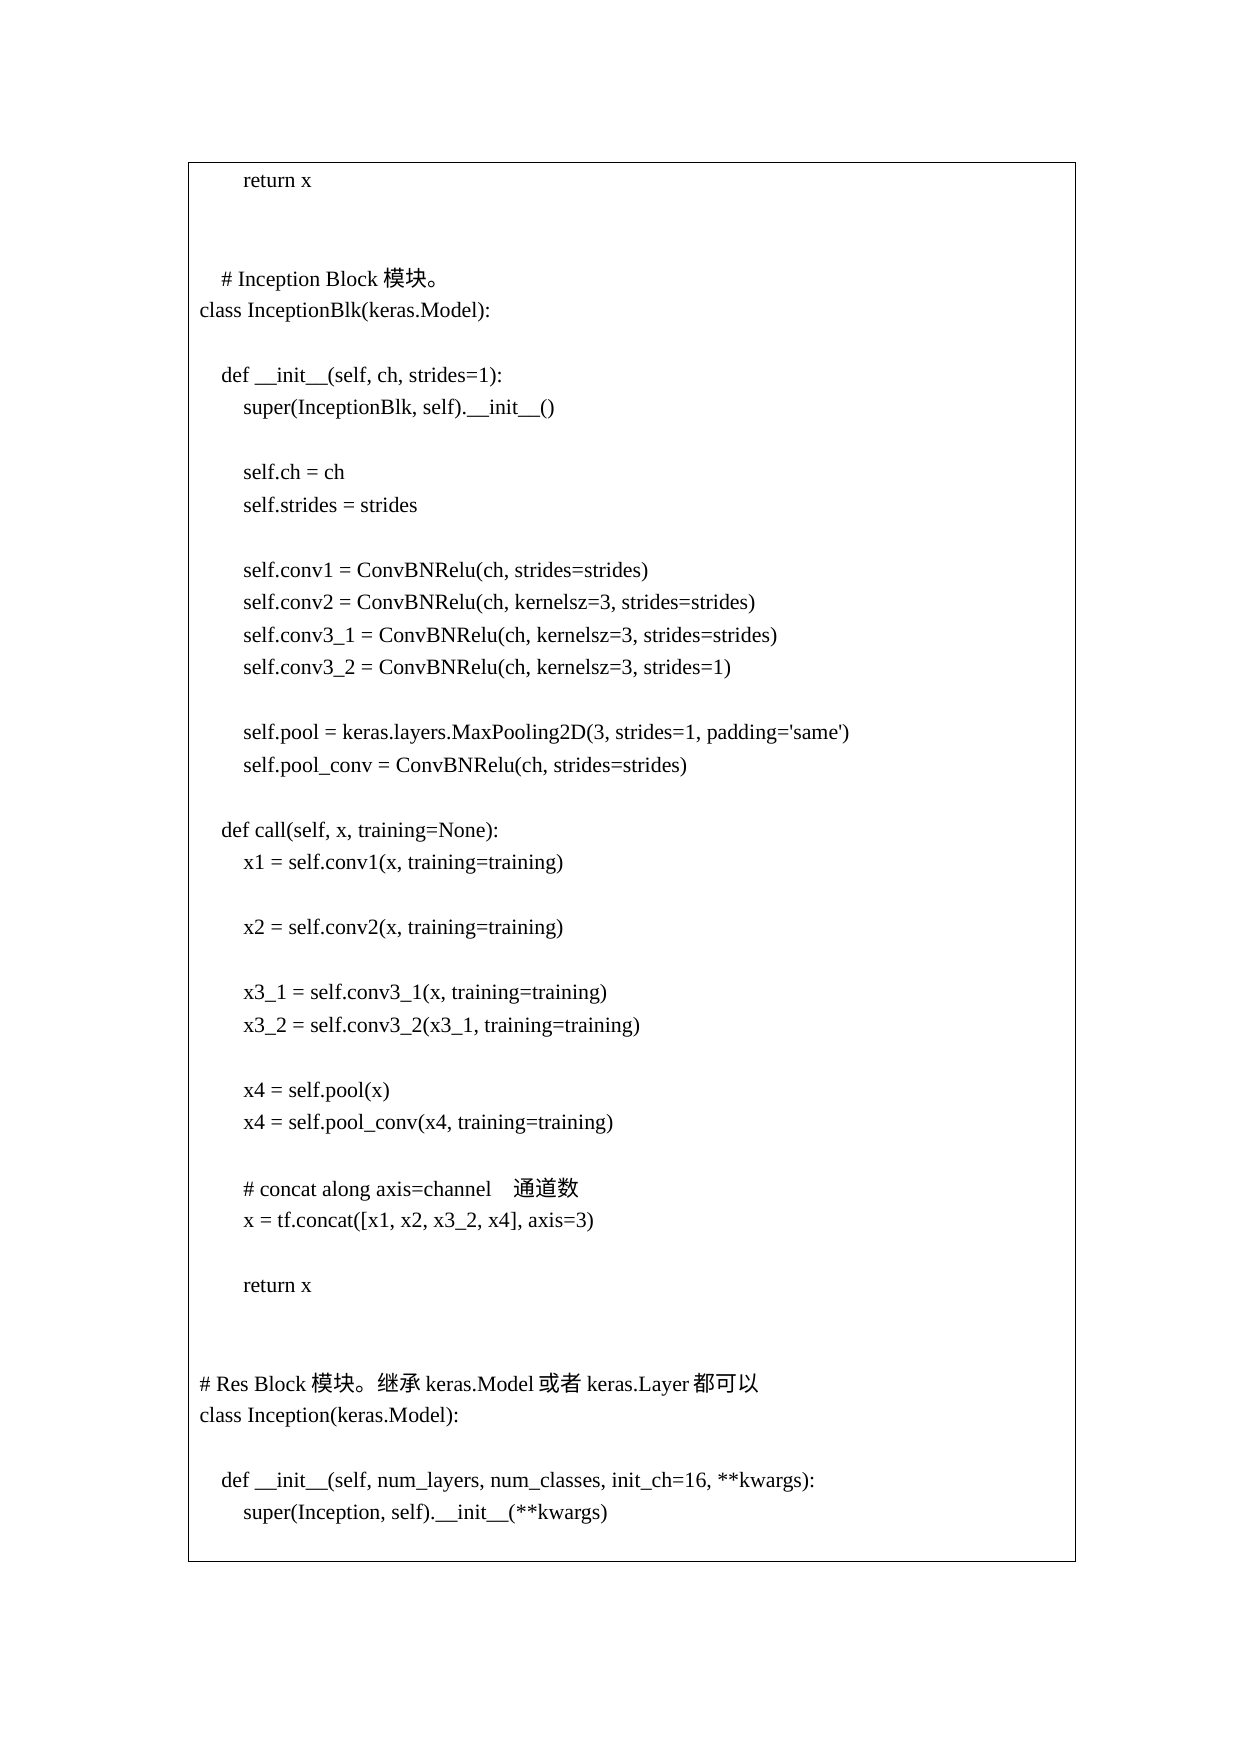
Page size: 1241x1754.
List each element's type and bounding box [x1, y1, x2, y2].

table_cell [189, 163, 1075, 1561]
